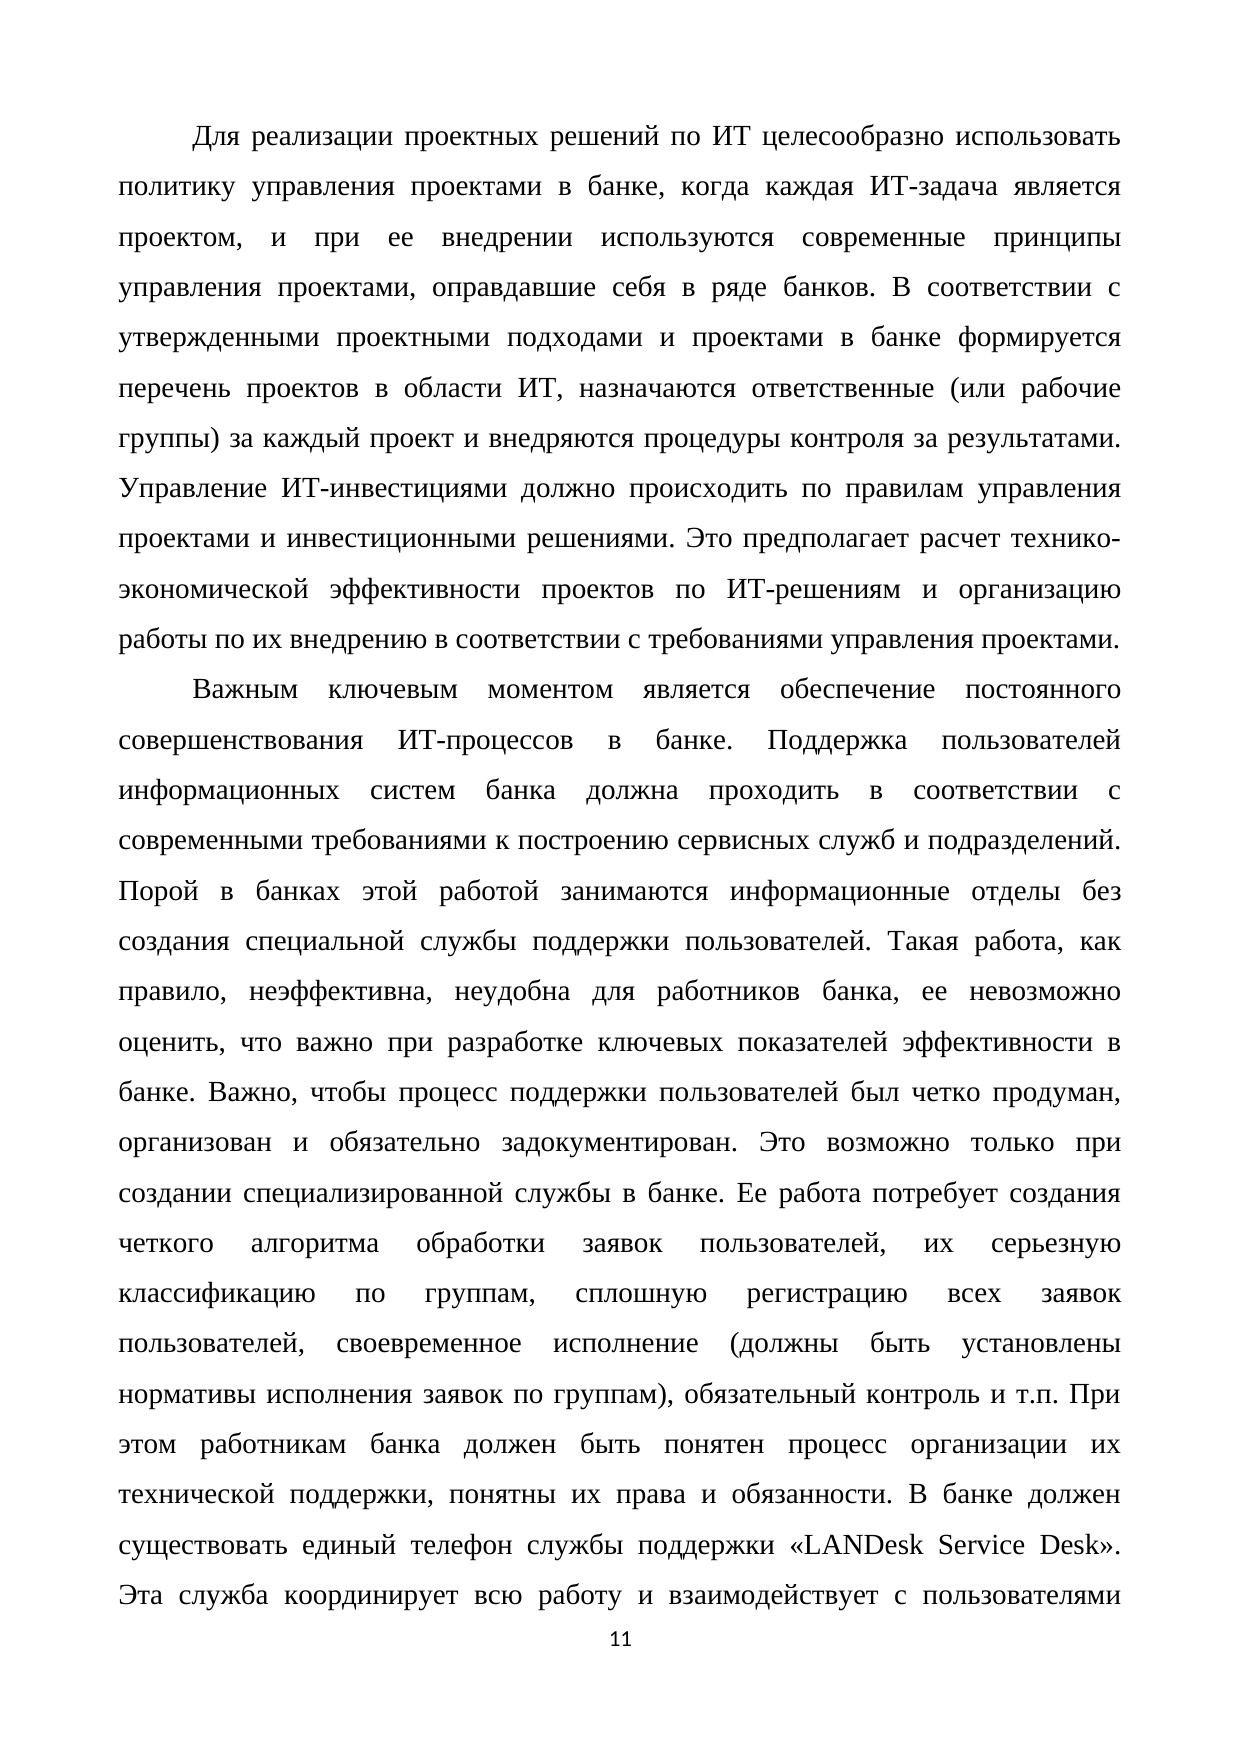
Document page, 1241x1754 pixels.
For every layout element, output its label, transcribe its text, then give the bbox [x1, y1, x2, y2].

text Для реализации проектных решений по ИТ целесообразно использовать политику управления проектами в банке, когда каждая ИТ-задача является проектом, и при ее внедрении используются современные принципы управления проектами, оправдавшие себя в ряде банков. В соответствии с утвержденными проектными подходами и проектами в банке формируется перечень проектов в области ИТ, назначаются ответственные (или рабочие группы) за каждый проект и внедряются процедуры контроля за результатами. Управление ИТ-инвестициями должно происходить по правилам управления проектами и инвестиционными решениями. Это предполагает расчет технико-экономической эффективности проектов по ИТ-решениям и организацию работы по их внедрению в соответствии с требованиями управления проектами. [118, 118, 1122, 655]
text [118, 672, 1122, 1611]
